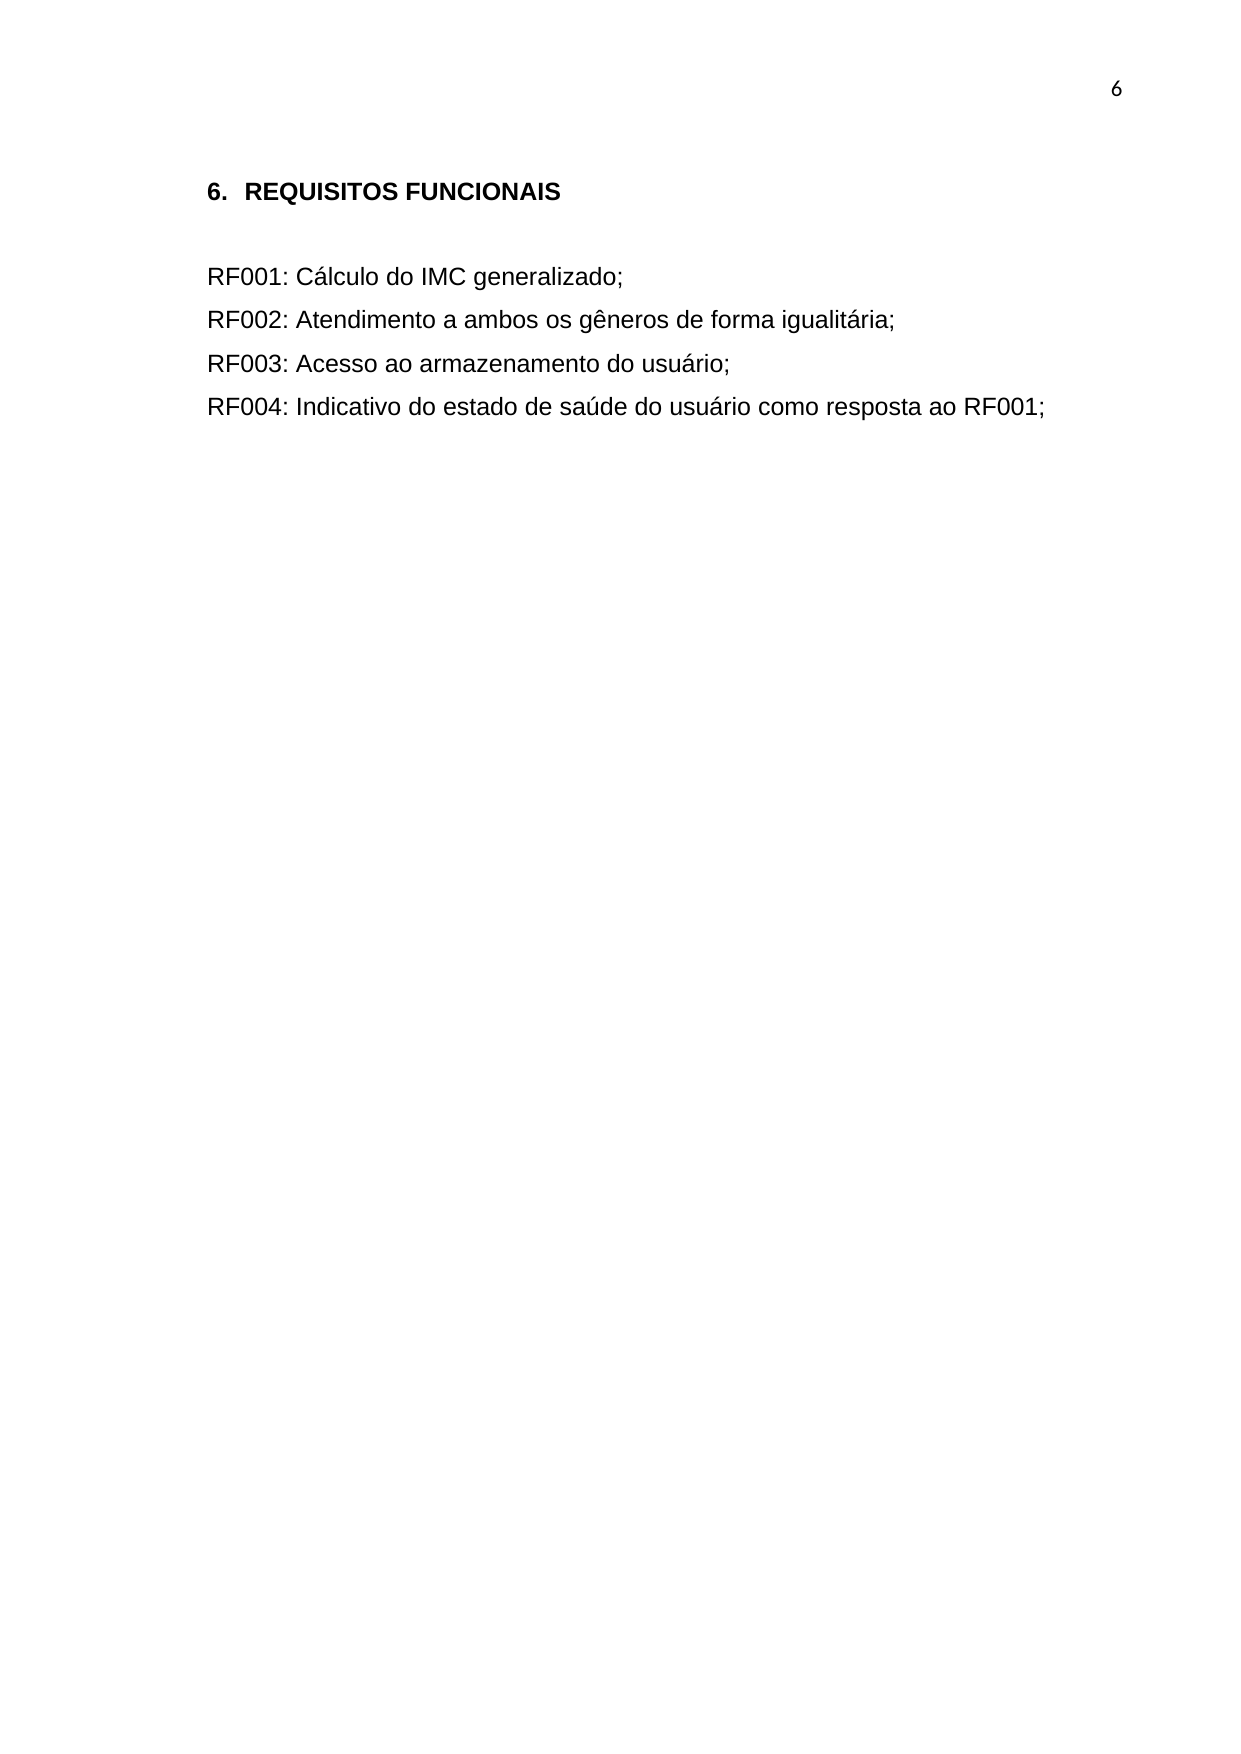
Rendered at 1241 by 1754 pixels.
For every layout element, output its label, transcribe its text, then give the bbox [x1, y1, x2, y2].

subtitle REQUISITOS FUNCIONAIS [207, 177, 1122, 206]
text RF002: Atendimento a ambos os gêneros de forma igualitária; [207, 305, 1122, 334]
text RF001: Cálculo do IMC generalizado; [207, 262, 1122, 291]
text RF004: Indicativo do estado de saúde do usuário como resposta ao RF001; [207, 392, 1122, 420]
text RF003: Acesso ao armazenamento do usuário; [207, 348, 1122, 377]
